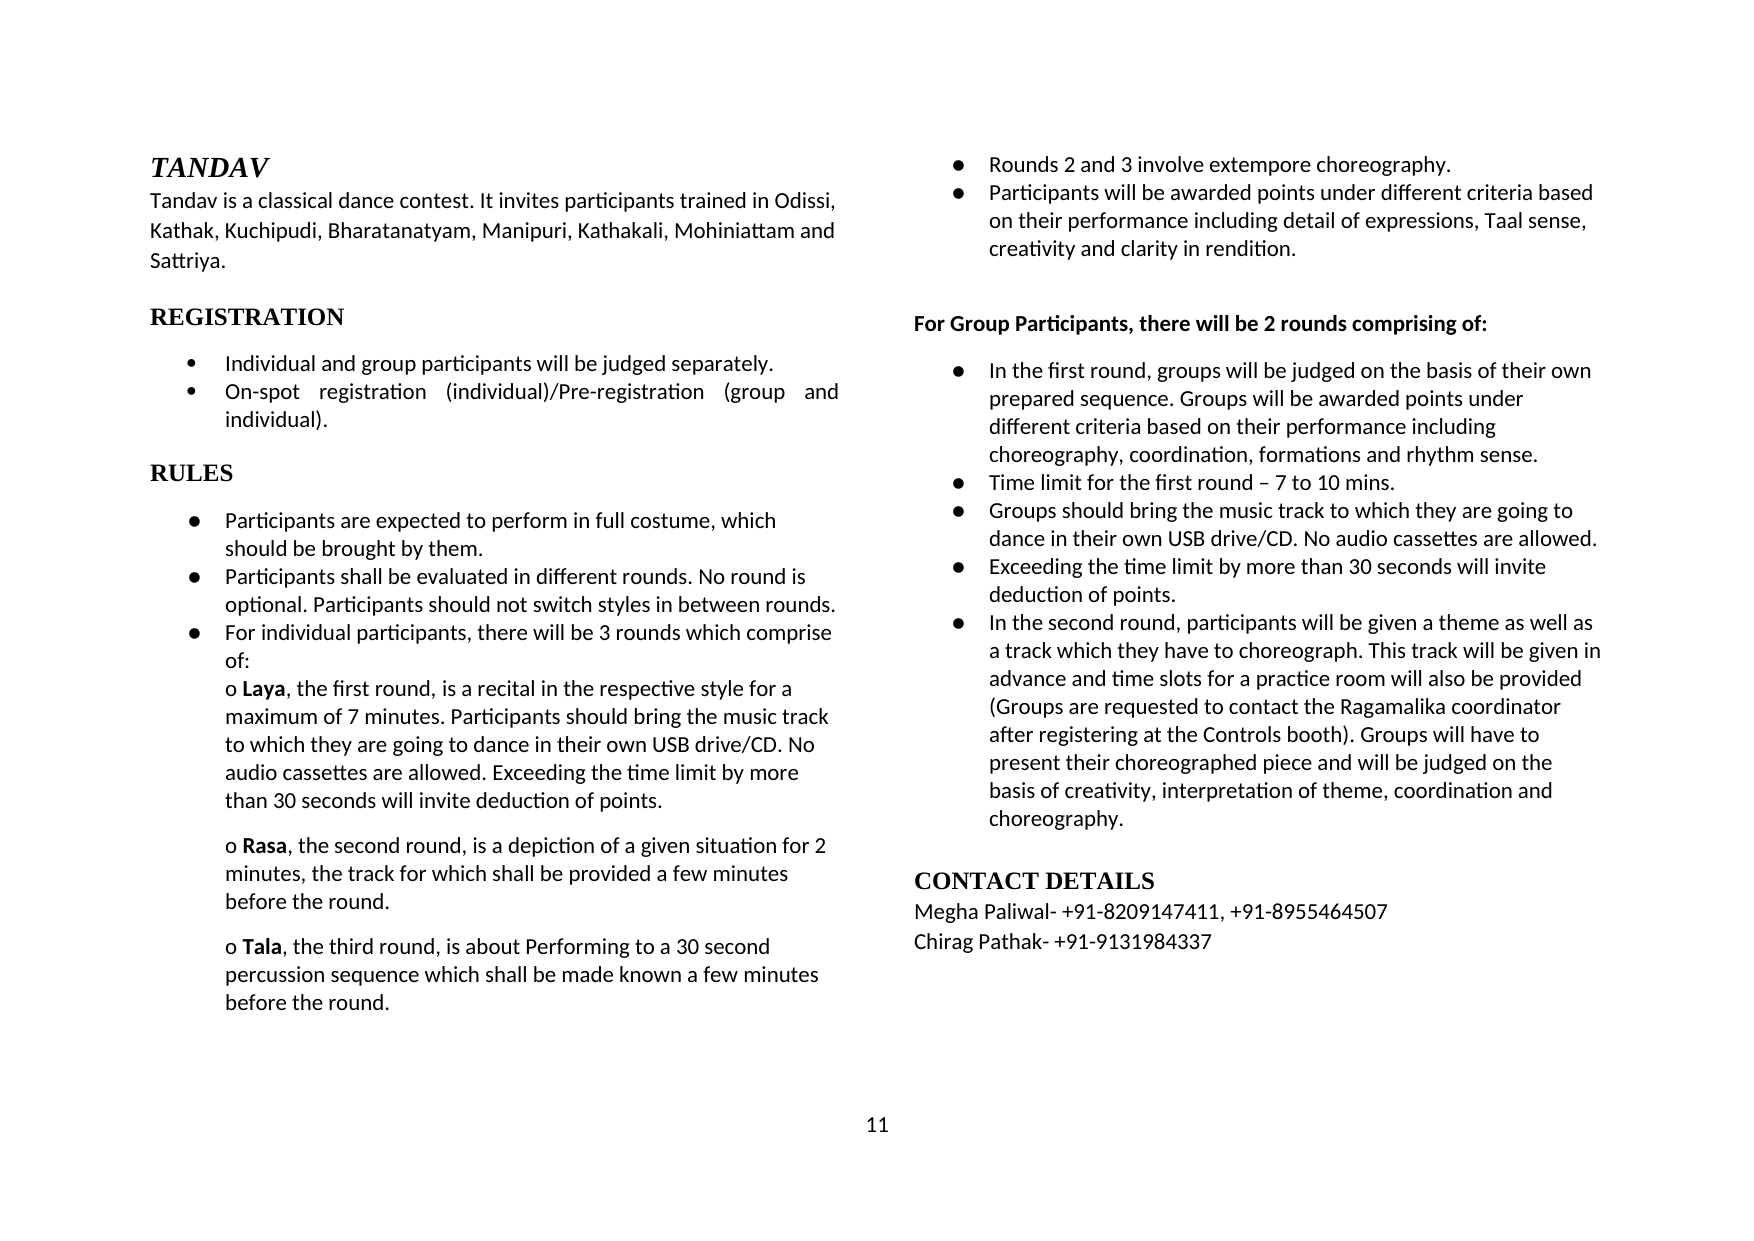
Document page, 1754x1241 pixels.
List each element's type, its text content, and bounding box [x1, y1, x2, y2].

text o Tala, the third round, is about Performing to a 30 second percussion sequence which shall be made known a few minutes before the round. [225, 932, 840, 1016]
list Participants shall be evaluated in different rounds. No round is optional. Participants should not switch styles in between rounds. [187, 562, 840, 618]
list In the first round, groups will be judged on the basis of their own prepared sequence. Groups will be awarded points under different criteria based on their performance including choreography, coordination, formations and rhythm sense. [951, 356, 1604, 468]
subtitle TANDAV [150, 150, 840, 183]
text CONTACT DETAILS [914, 866, 1604, 895]
text Tandav is a classical dance contest. It invites participants trained in Odissi, Kathak, Kuchipudi, Bharatanatyam, Manipuri, Kathakali, Mohiniattam and Sattriya. [150, 186, 840, 274]
text Chirag Pathak- +91-9131984337 [914, 927, 1604, 955]
text o Laya, the first round, is a recital in the respective style for a maximum of 7 minutes. Participants should bring the music track to which they are going to dance in their own USB drive/CD. No audio cassettes are allowed. Exceeding the time limit by more than 30 seconds will invite deduction of points. [225, 674, 840, 814]
list Exceeding the time limit by more than 30 seconds will invite deduction of points. [951, 552, 1604, 608]
list Groups should bring the music track to which they are going to dance in their own USB drive/CD. No audio cassettes are allowed. [951, 496, 1604, 552]
text o Rasa, the second round, is a depiction of a given situation for 2 minutes, the track for which shall be provided a few minutes before the round. [225, 831, 840, 915]
list On-spot registration (individual)/Pre-registration (group and individual). [187, 377, 840, 433]
list In the second round, participants will be given a theme as well as a track which they have to choreograph. This track will be given in advance and time slots for a practice room will also be provided (Groups are requested to contact the Ragamalika coordinator after registering at the Controls booth). Groups will have to present their choreographed piece and will be judged on the basis of creativity, interpretation of theme, coordination and choreography. [951, 608, 1604, 832]
list Rounds 2 and 3 involve extempore choreography. [951, 150, 1604, 178]
text For Group Participants, there will be 2 rounds comprising of: [914, 309, 1604, 337]
list Participants will be awarded points under different criteria based on their performance including detail of expressions, Taal sense, creativity and clarity in rendition. [951, 178, 1604, 262]
list Individual and group participants will be judged separately. [187, 349, 840, 377]
list Participants are expected to perform in full costume, which should be brought by them. [187, 506, 840, 562]
text RULES [150, 458, 840, 487]
list Time limit for the first round – 7 to 10 mins. [951, 468, 1604, 496]
text REGISTRATION [150, 302, 840, 331]
text Megha Paliwal- +91-8209147411, +91-8955464507 [914, 897, 1604, 925]
list For individual participants, there will be 3 rounds which comprise of: [187, 618, 840, 674]
